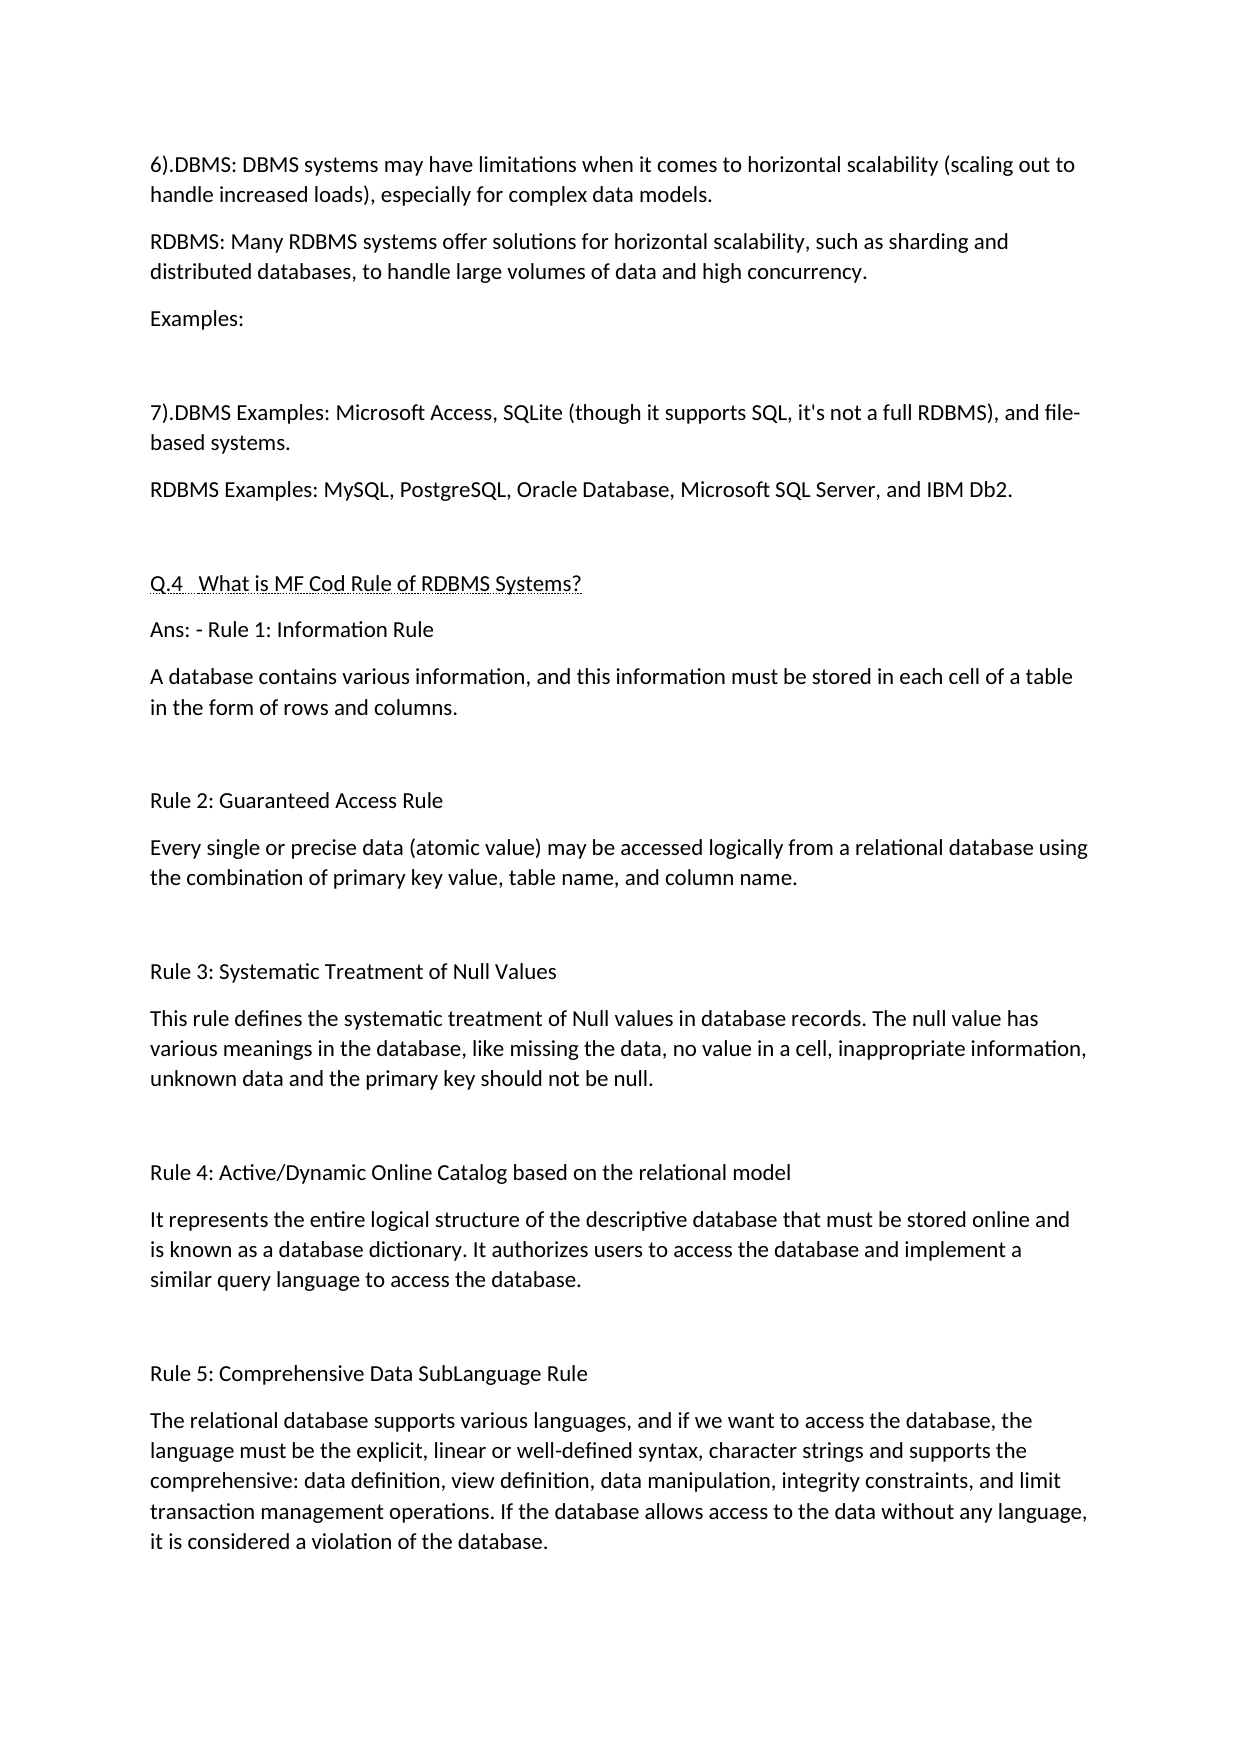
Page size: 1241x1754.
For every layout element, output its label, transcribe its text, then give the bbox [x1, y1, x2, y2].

text Rule 4: Active/Dynamic Online Catalog based on the relational model [150, 1158, 1090, 1186]
text Rule 3: Systematic Treatment of Null Values [150, 957, 1090, 985]
text RDBMS: Many RDBMS systems offer solutions for horizontal scalability, such as sharding and distributed databases, to handle large volumes of data and high concurrency. [150, 227, 1090, 285]
text Rule 5: Comprehensive Data SubLanguage Rule [150, 1359, 1090, 1387]
text Examples: [150, 304, 1090, 332]
text RDBMS Examples: MySQL, PostgreSQL, Oracle Database, Microsoft SQL Server, and IBM Db2. [150, 475, 1090, 503]
text Ans: - Rule 1: Information Rule [150, 616, 1090, 644]
text It represents the entire logical structure of the descriptive database that must be stored online and is known as a database dictionary. It authorizes users to access the database and implement a similar query language to access the database. [150, 1205, 1090, 1294]
text A database contains various information, and this information must be stored in each cell of a table in the form of rows and columns. [150, 662, 1090, 721]
text Q.4 What is MF Cod Rule of RDBMS Systems? [150, 569, 1090, 597]
text Every single or precise data (atomic value) may be accessed logically from a relational database using the combination of primary key value, table name, and column name. [150, 833, 1090, 892]
text Rule 2: Guaranteed Access Rule [150, 786, 1090, 814]
text 6).DBMS: DBMS systems may have limitations when it comes to horizontal scalability (scaling out to handle increased loads), especially for complex data models. [150, 150, 1090, 208]
text 7).DBMS Examples: Microsoft Access, SQLite (though it supports SQL, it's not a full RDBMS), and file-based systems. [150, 398, 1090, 456]
text This rule defines the systematic treatment of Null values in database records. The null value has various meanings in the database, like missing the data, no value in a cell, inappropriate information, unknown data and the primary key should not be null. [150, 1004, 1090, 1093]
text The relational database supports various languages, and if we want to access the database, the language must be the explicit, linear or well-defined syntax, character strings and supports the comprehensive: data definition, view definition, data manipulation, integrity constraints, and limit transaction management operations. If the database allows access to the data without any language, it is considered a violation of the database. [150, 1406, 1090, 1555]
